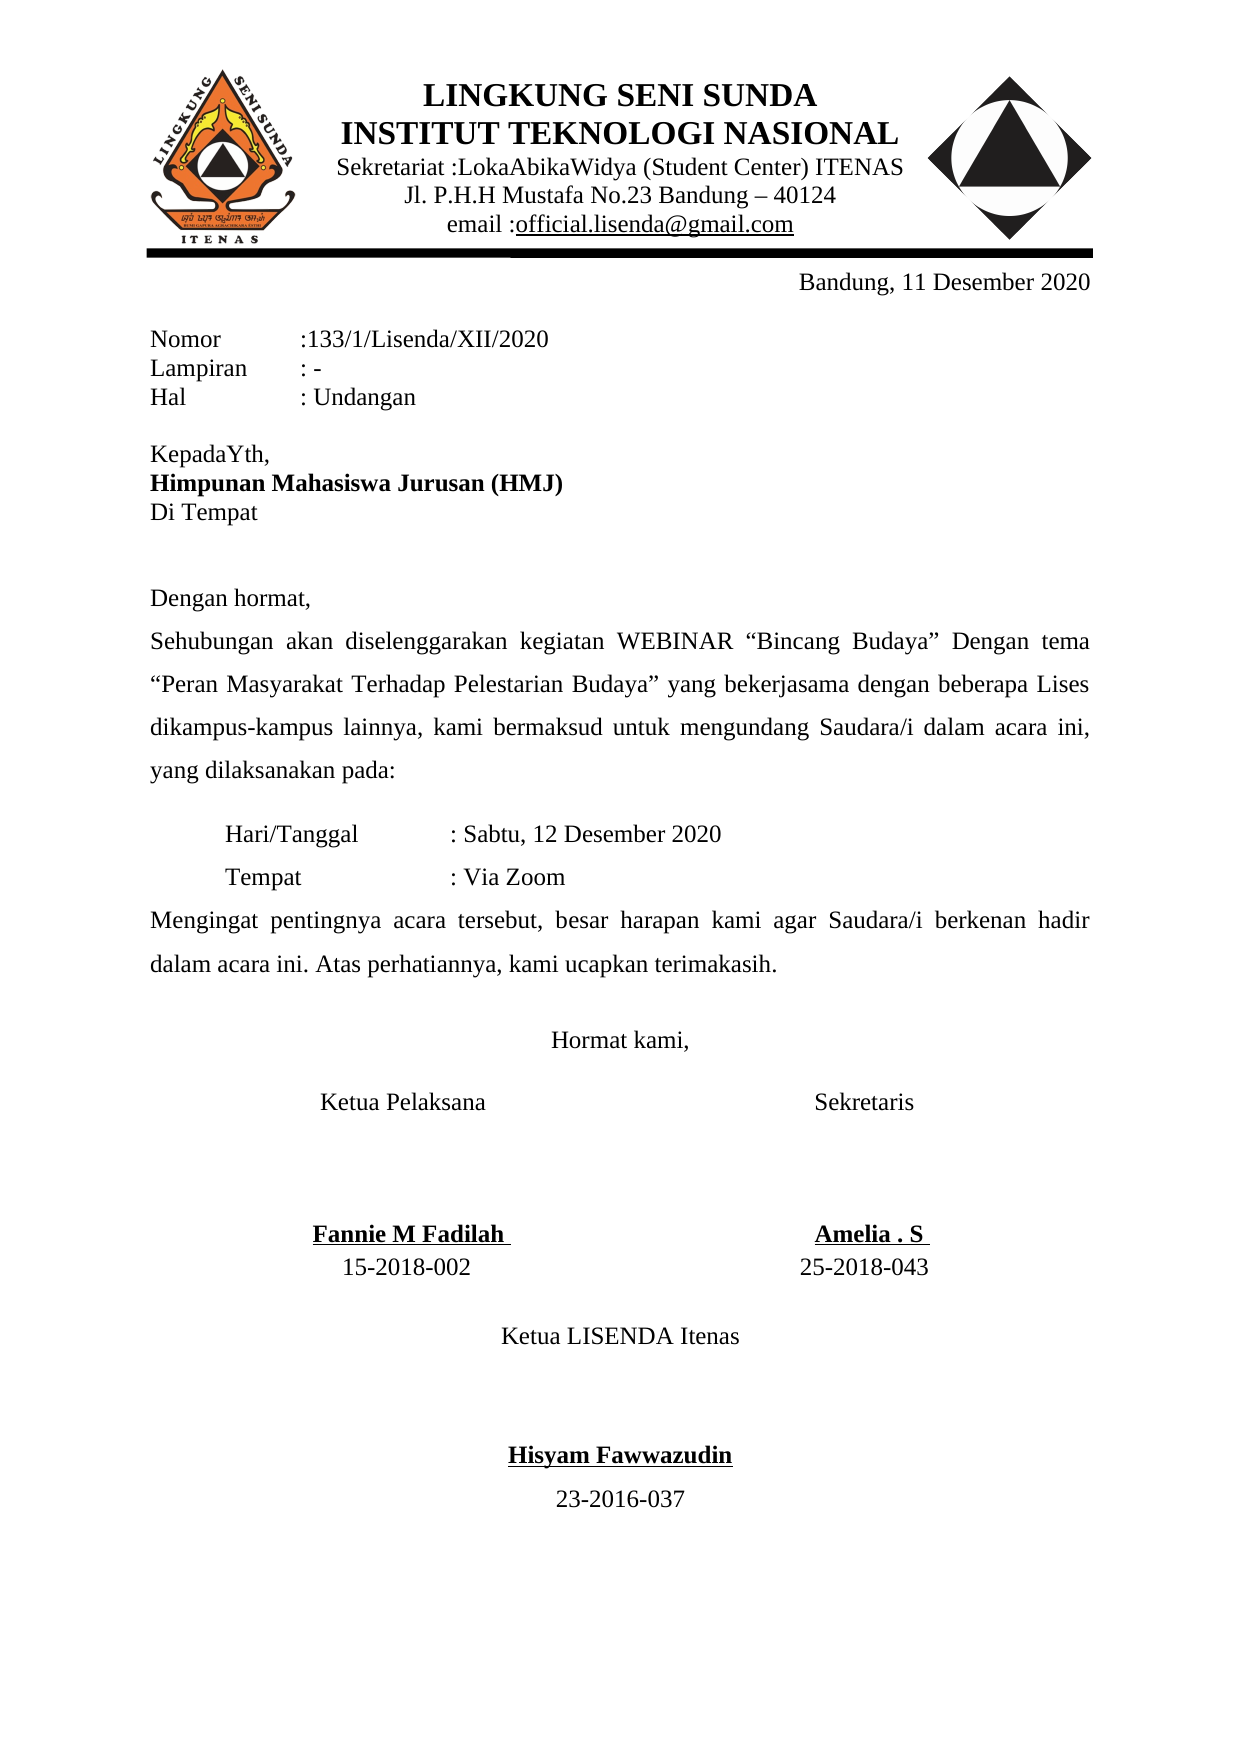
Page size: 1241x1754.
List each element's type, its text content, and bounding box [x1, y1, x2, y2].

text 23-2016-037 [150, 1484, 1090, 1512]
text Sehubungan akan diselenggarakan kegiatan WEBINAR “Bincang Budaya” Dengan tema “Peran Masyarakat Terhadap Pelestarian Budaya” yang bekerjasama dengan beberapa Lises dikampus-kampus lainnya, kami bermaksud untuk mengundang Saudara/i dalam acara ini, yang dilaksanakan pada: [150, 626, 1090, 784]
text Tempat : Via Zoom Mengingat pentingnya acara tersebut, besar harapan kami agar Saudara/i berkenan hadir dalam acara ini. Atas perhatiannya, kami ucapkan terimakasih. [150, 862, 1090, 977]
text Di Tempat [150, 497, 1090, 525]
text Himpunan Mahasiswa Jurusan (HMJ) [150, 468, 1090, 497]
picture [926, 74, 1093, 241]
text Dengan hormat, [150, 583, 1090, 612]
text Hisyam Fawwazudin [150, 1441, 1090, 1469]
text Hormat kami, [150, 1025, 1090, 1054]
picture [150, 68, 297, 246]
text Bandung, 11 Desember 2020 [787, 267, 1090, 295]
text Nomor :133/1/Lisenda/XII/2020 [150, 324, 1090, 353]
text Hal : Undangan [150, 382, 1090, 410]
table_header Ketua Pelaksana Fannie M Fadilah 15-2018-002 [159, 1087, 647, 1292]
text Lampiran : - [150, 353, 1090, 382]
text Ketua LISENDA Itenas [150, 1321, 1090, 1350]
text KepadaYth, [150, 439, 1090, 468]
text Hari/Tanggal : Sabtu, 12 Desember 2020 [150, 819, 1090, 848]
table_header Sekretaris Amelia . S 25-2018-043 [647, 1087, 1081, 1292]
